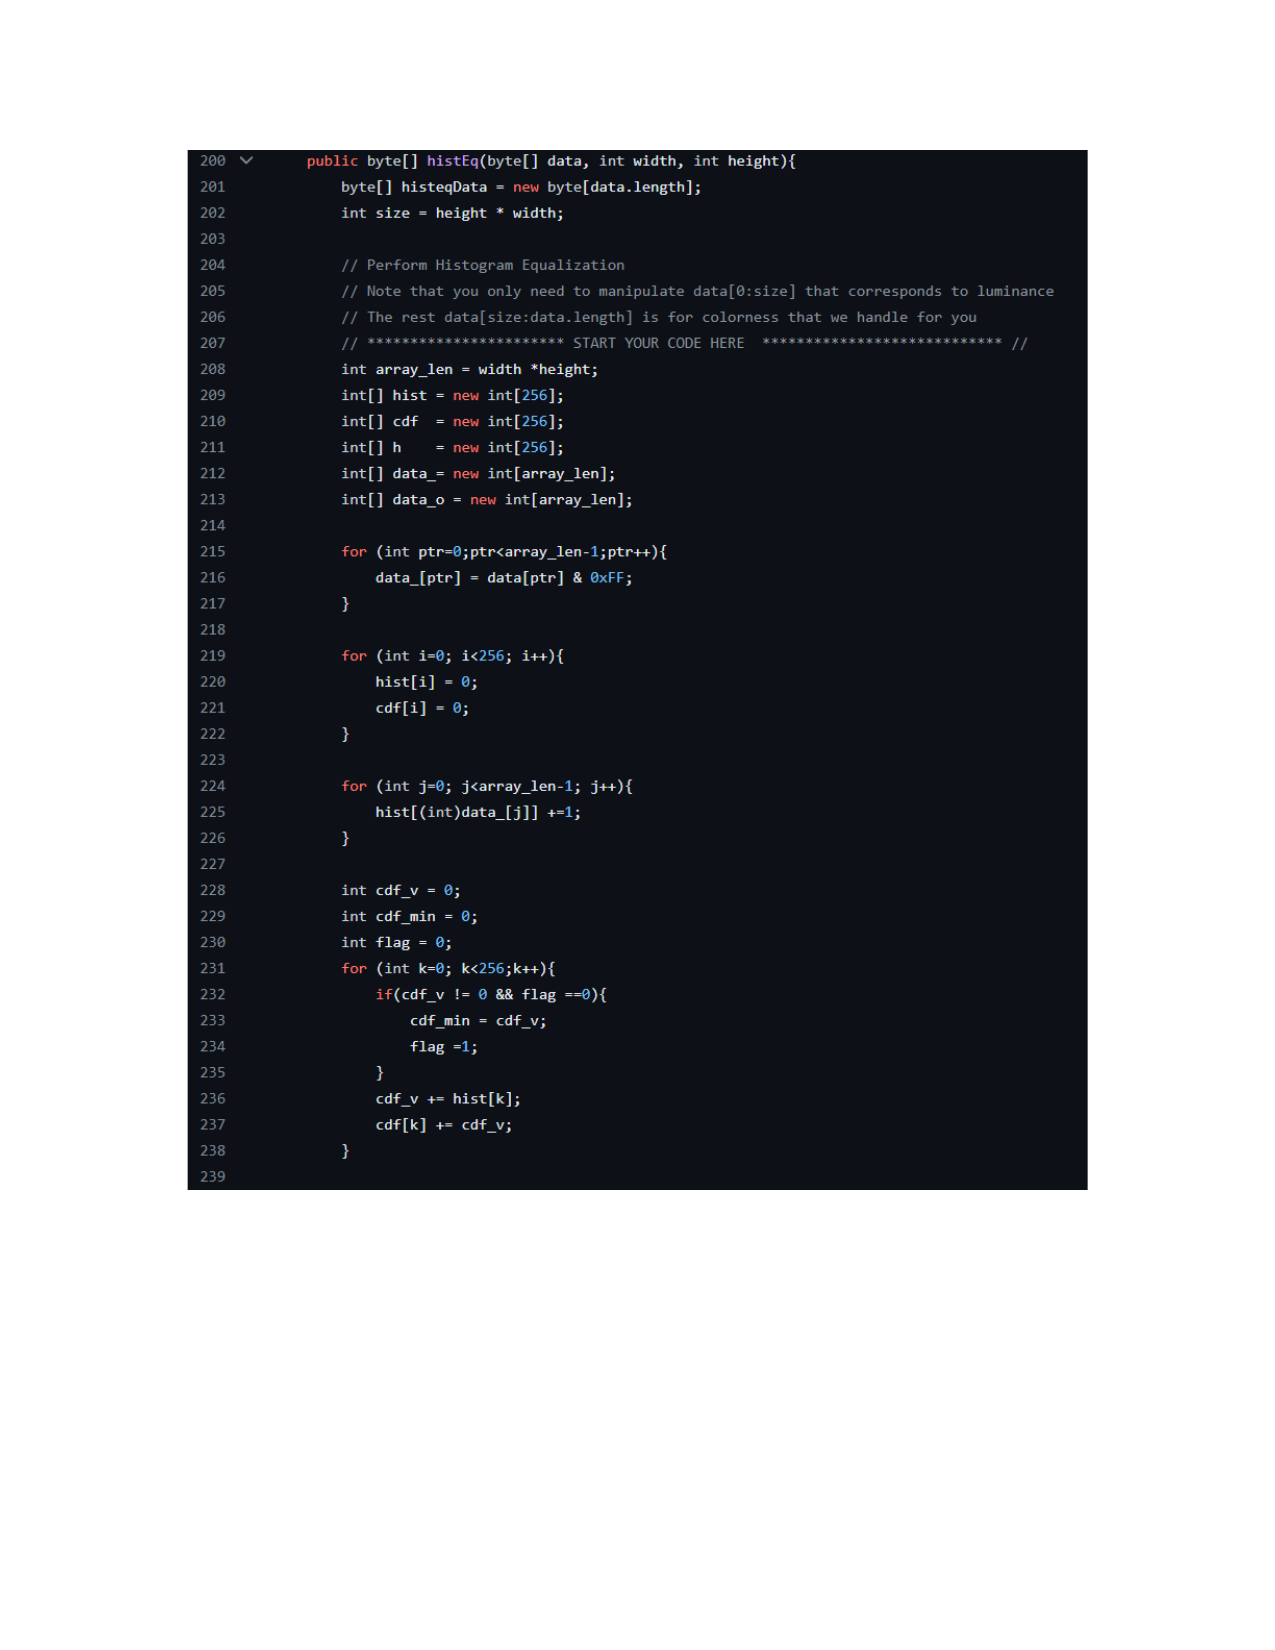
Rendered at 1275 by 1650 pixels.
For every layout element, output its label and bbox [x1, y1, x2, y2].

picture [187, 150, 1088, 1190]
